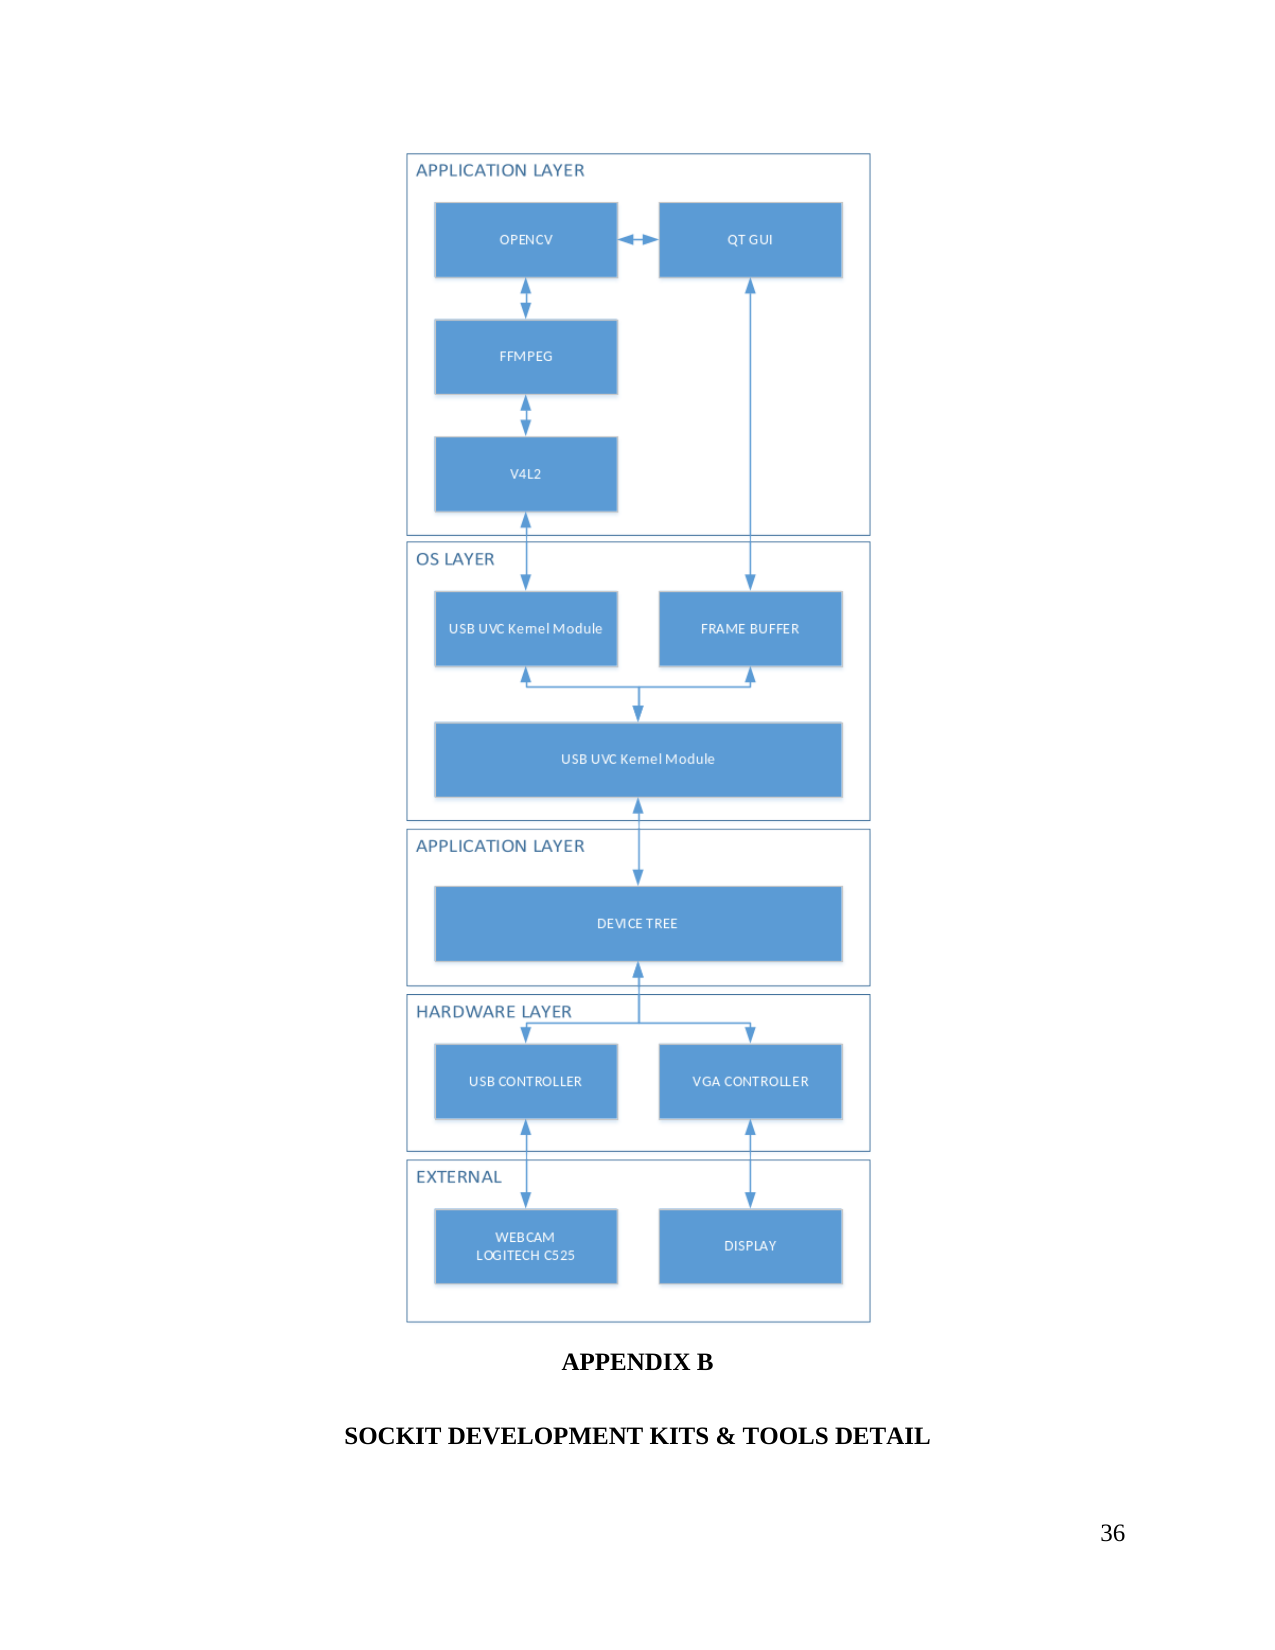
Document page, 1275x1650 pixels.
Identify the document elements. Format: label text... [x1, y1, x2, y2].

text SOCKIT DEVELOPMENT KITS & TOOLS DETAIL [150, 1421, 1125, 1450]
text APPENDIX B [150, 1347, 1125, 1376]
